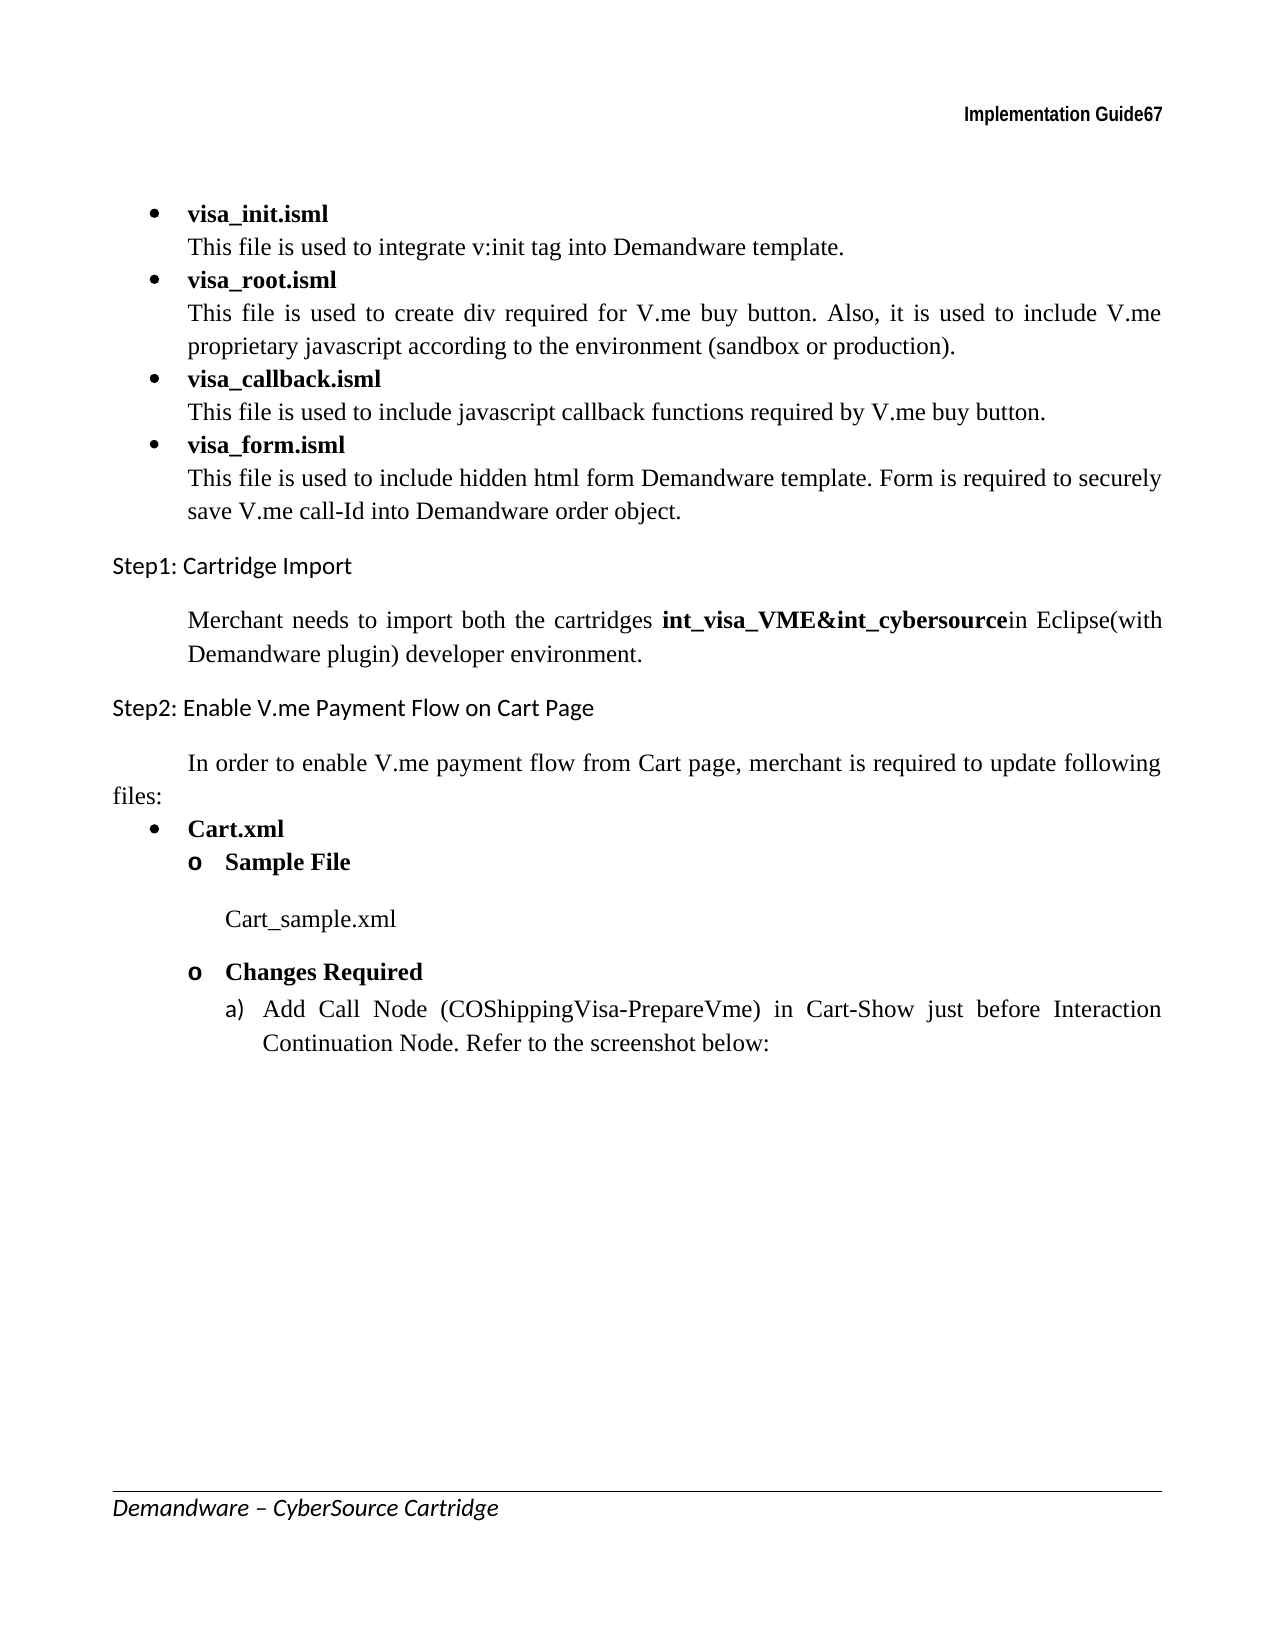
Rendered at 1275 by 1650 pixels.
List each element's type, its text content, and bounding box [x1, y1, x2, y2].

list This file is used to create div required for V.me buy button. Also, it is used to include V.me proprietary javascript according to the environment (sandbox or production). [187, 298, 1162, 359]
text Merchant needs to import both the cartridges int_visa_VME&int_cybersourcein Eclipse(with Demandware plugin) developer environment. [187, 606, 1162, 667]
list visa_init.isml [150, 199, 1162, 227]
list Cart.xml [150, 814, 1162, 843]
list Add Call Node (COShippingVisa-PrepareVme) in Cart-Show just before Interaction Continuation Node. Refer to the screenshot below: [225, 993, 1162, 1056]
list visa_root.isml [150, 265, 1162, 293]
text Cart_sample.xml [225, 904, 1162, 932]
list In order to enable V.me payment flow from Cart page, merchant is required to update following files: [112, 748, 1162, 810]
text Step2: Enable V.me Payment Flow on Cart Page [112, 692, 1162, 723]
text Step1: Cartridge Import [112, 550, 1162, 580]
list This file is used to integrate v:init tag into Demandware template. [187, 232, 1162, 261]
list Changes Required [187, 957, 1162, 988]
list This file is used to include hidden html form Demandware template. Form is required to securely save V.me call-Id into Demandware order object. [187, 463, 1162, 525]
list This file is used to include javascript callback functions required by V.me buy button. [187, 397, 1162, 426]
list visa_callback.isml [150, 364, 1162, 393]
list visa_form.isml [150, 430, 1162, 459]
list Sample File [187, 847, 1162, 878]
